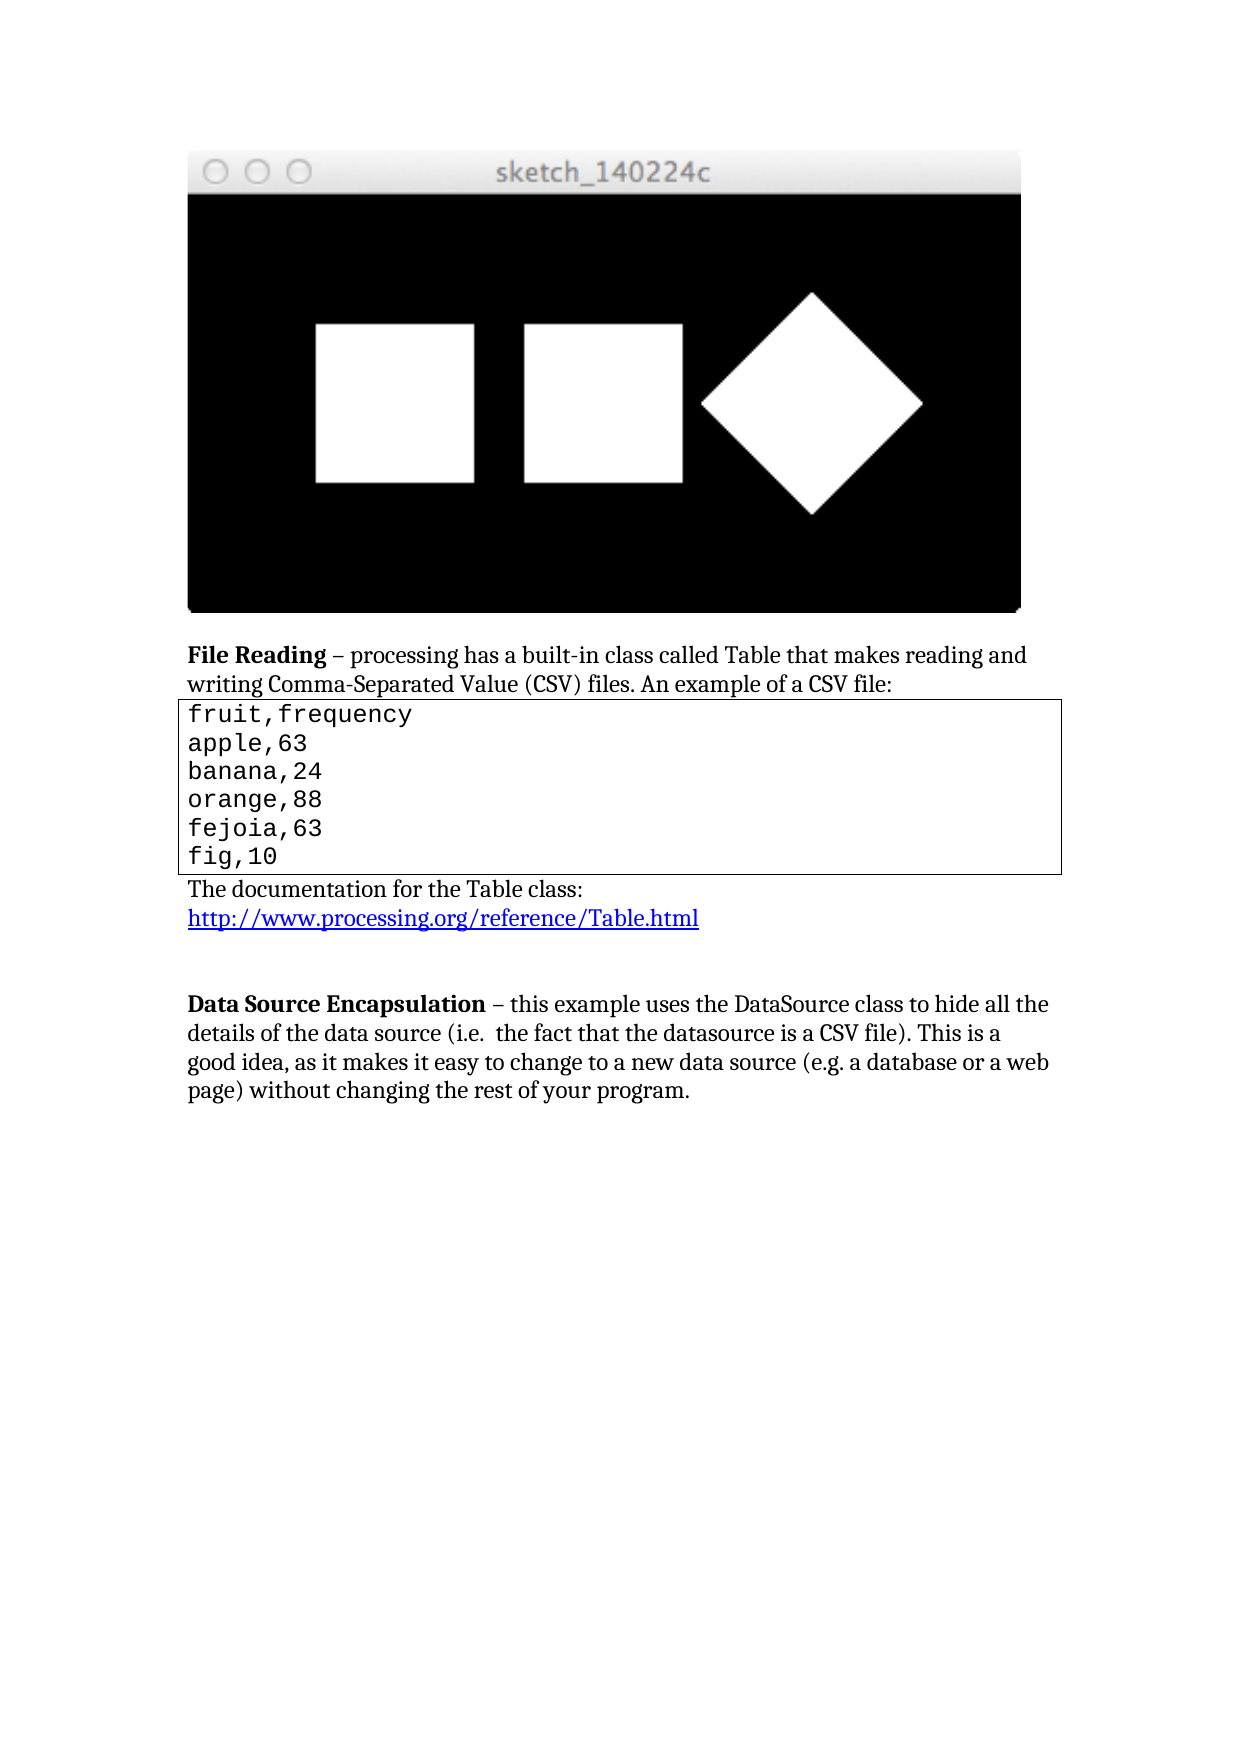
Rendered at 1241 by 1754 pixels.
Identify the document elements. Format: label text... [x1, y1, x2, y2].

picture [187, 150, 1021, 613]
text fig,10 [179, 840, 1061, 874]
text orange,88 [187, 787, 1053, 815]
text The documentation for the Table class: [187, 875, 1053, 904]
text File Reading – processing has a built-in class called Table that makes reading and writing Comma-Separated Value (CSV) files. An example of a CSV file: [187, 641, 1053, 699]
text apple,63 [187, 730, 1053, 758]
text Data Source Encapsulation – this example uses the DataSource class to hide all the details of the data source (i.e. the fact that the datasource is a CSV file). This is a good idea, as it makes it easy to change to a new data source (e.g. a database or a web page) without changing the rest of your program. [187, 990, 1053, 1105]
text fruit,frequency [179, 700, 1061, 730]
text fejoia,63 [187, 815, 1053, 840]
text http://www.processing.org/reference/Table.html [187, 904, 1053, 932]
text banana,24 [187, 758, 1053, 787]
